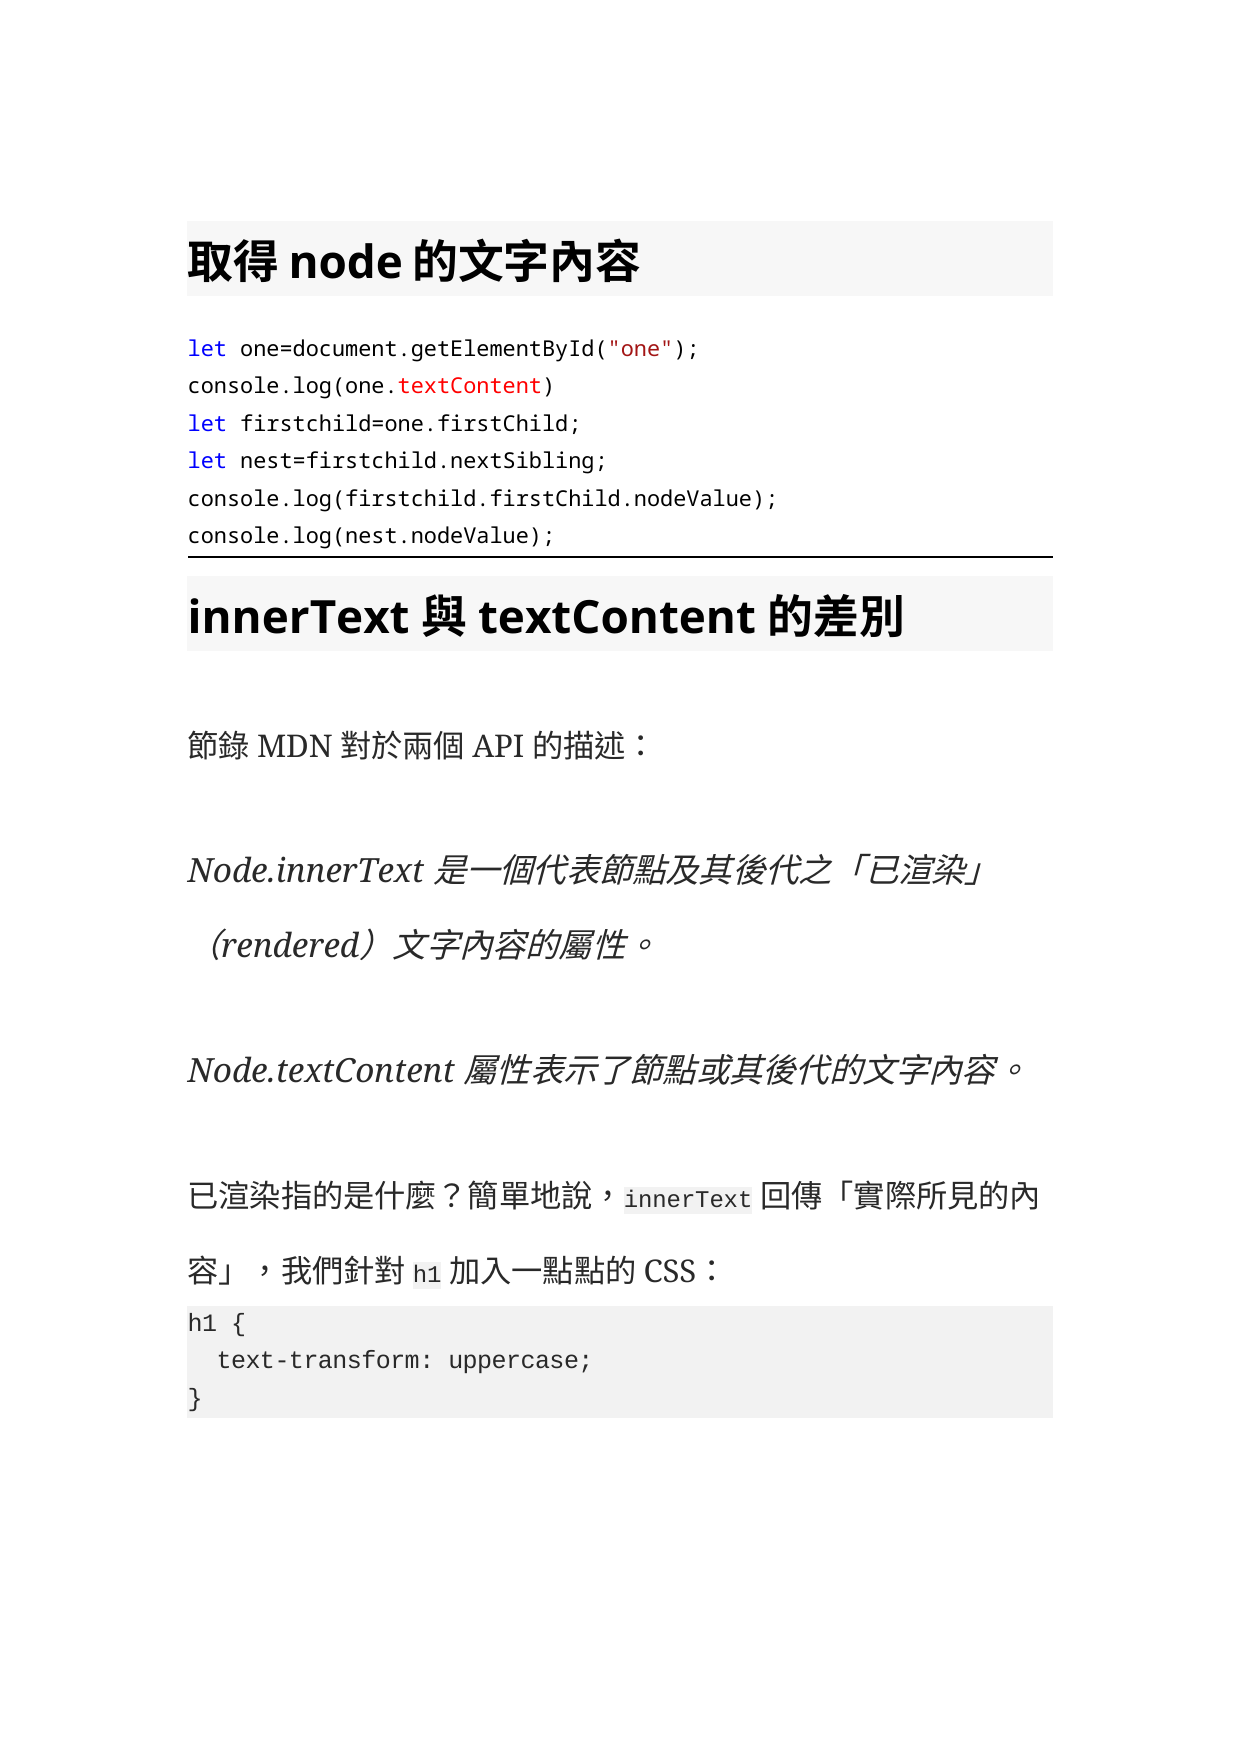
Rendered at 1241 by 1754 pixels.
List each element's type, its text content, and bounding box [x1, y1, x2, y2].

text 已渲染指的是什麼？簡單地說，innerText 回傳「實際所見的內容」，我們針對 h1 加入一點點的 CSS： [187, 1156, 1053, 1306]
text let nest=firstchild.nextSibling; [187, 441, 1053, 479]
subtitle innerText 與 textContent 的差別 [187, 576, 1053, 651]
text console.log(one.textContent) [187, 366, 1053, 404]
text Node.textContent 屬性表示了節點或其後代的文字內容。 [187, 1031, 1053, 1106]
text 節錄 MDN 對於兩個 API 的描述： [187, 706, 1053, 781]
subtitle 取得node的文字內容 [187, 221, 1053, 296]
text console.log(firstchild.firstChild.nodeValue); [187, 479, 1053, 516]
text let one=document.getElementById("one"); [187, 329, 1053, 366]
text let firstchild=one.firstChild; [187, 404, 1053, 441]
text console.log(nest.nodeValue); [187, 516, 1053, 558]
text Node.innerText 是一個代表節點及其後代之「已渲染」（rendered）文字內容的屬性。 [187, 831, 1053, 981]
text h1 { text-transform: uppercase; } [187, 1306, 1053, 1418]
